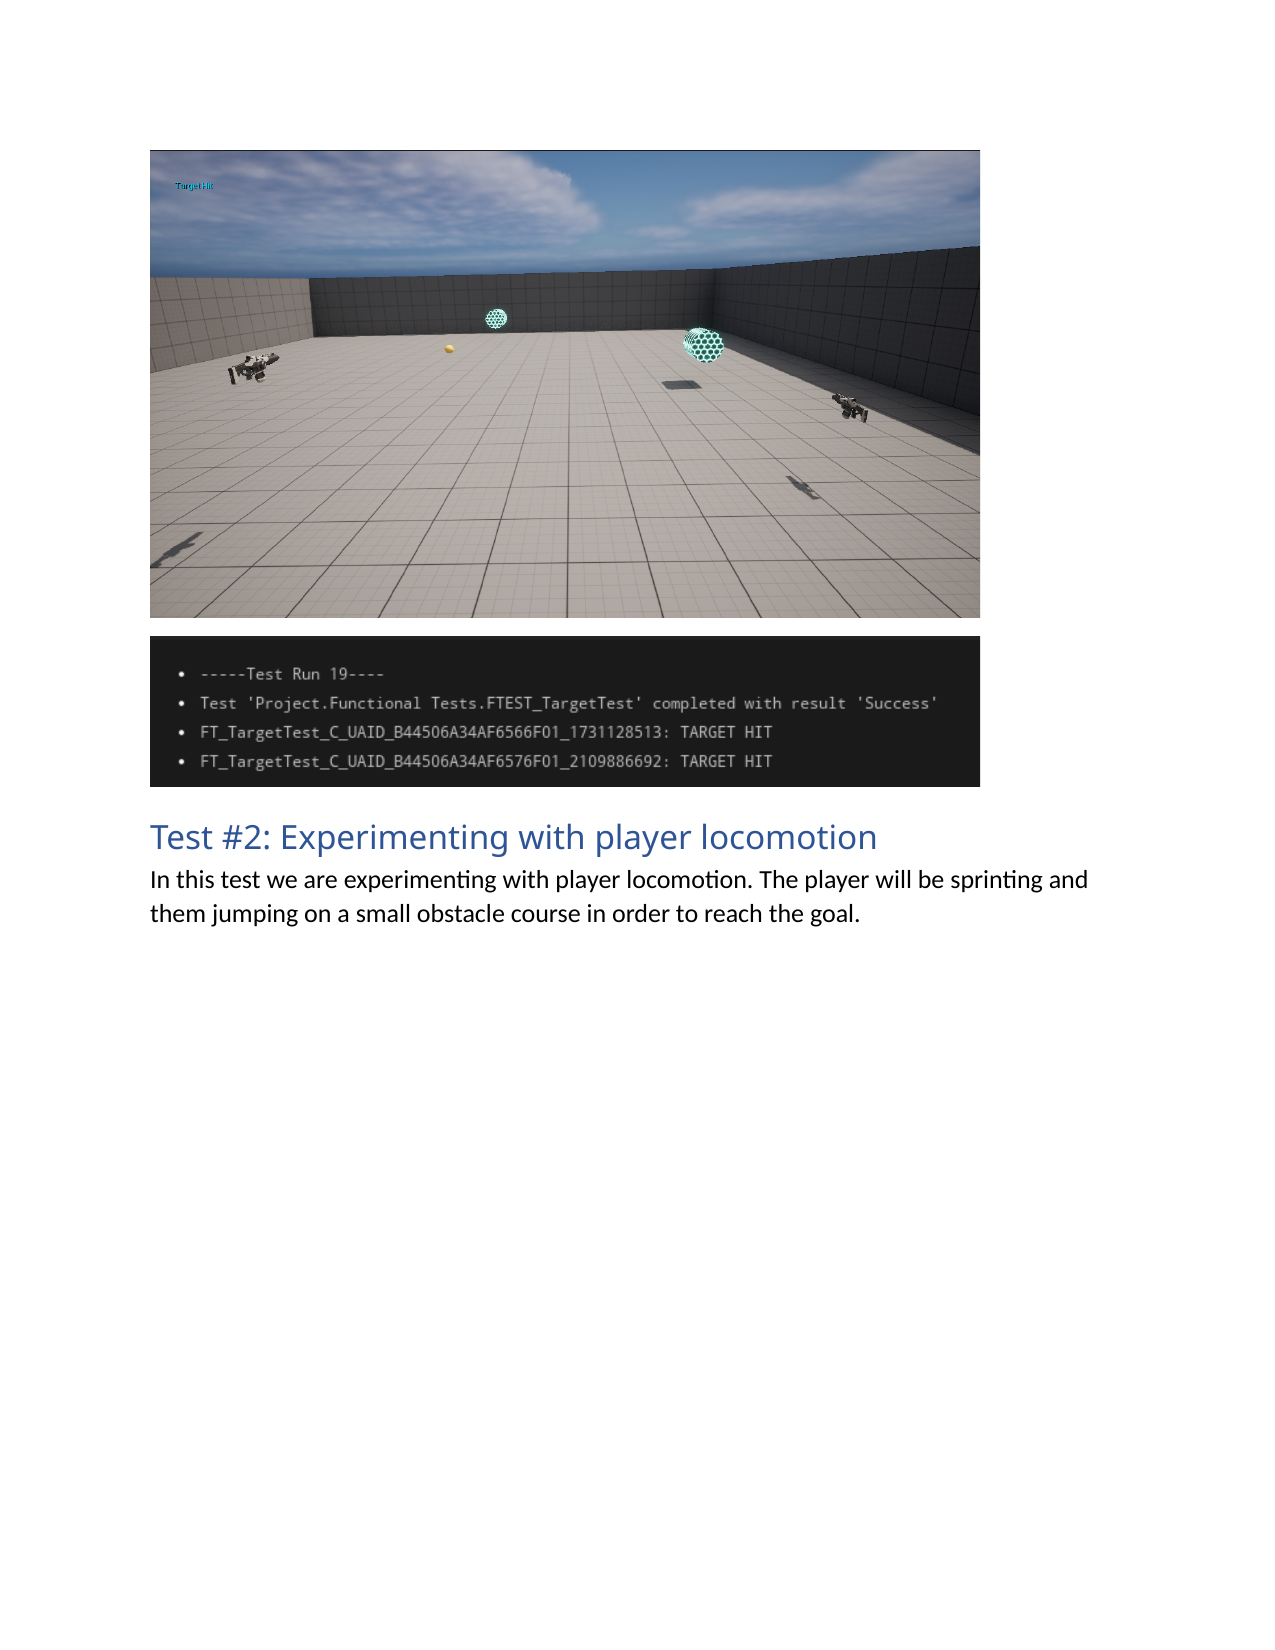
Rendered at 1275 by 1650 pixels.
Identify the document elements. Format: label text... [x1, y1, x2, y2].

picture [150, 150, 980, 618]
picture [150, 636, 980, 787]
text In this test we are experimenting with player locomotion. The player will be sprinting and them jumping on a small obstacle course in order to reach the goal. [150, 863, 1125, 929]
subtitle Test #2: Experimenting with player locomotion [150, 814, 1125, 859]
